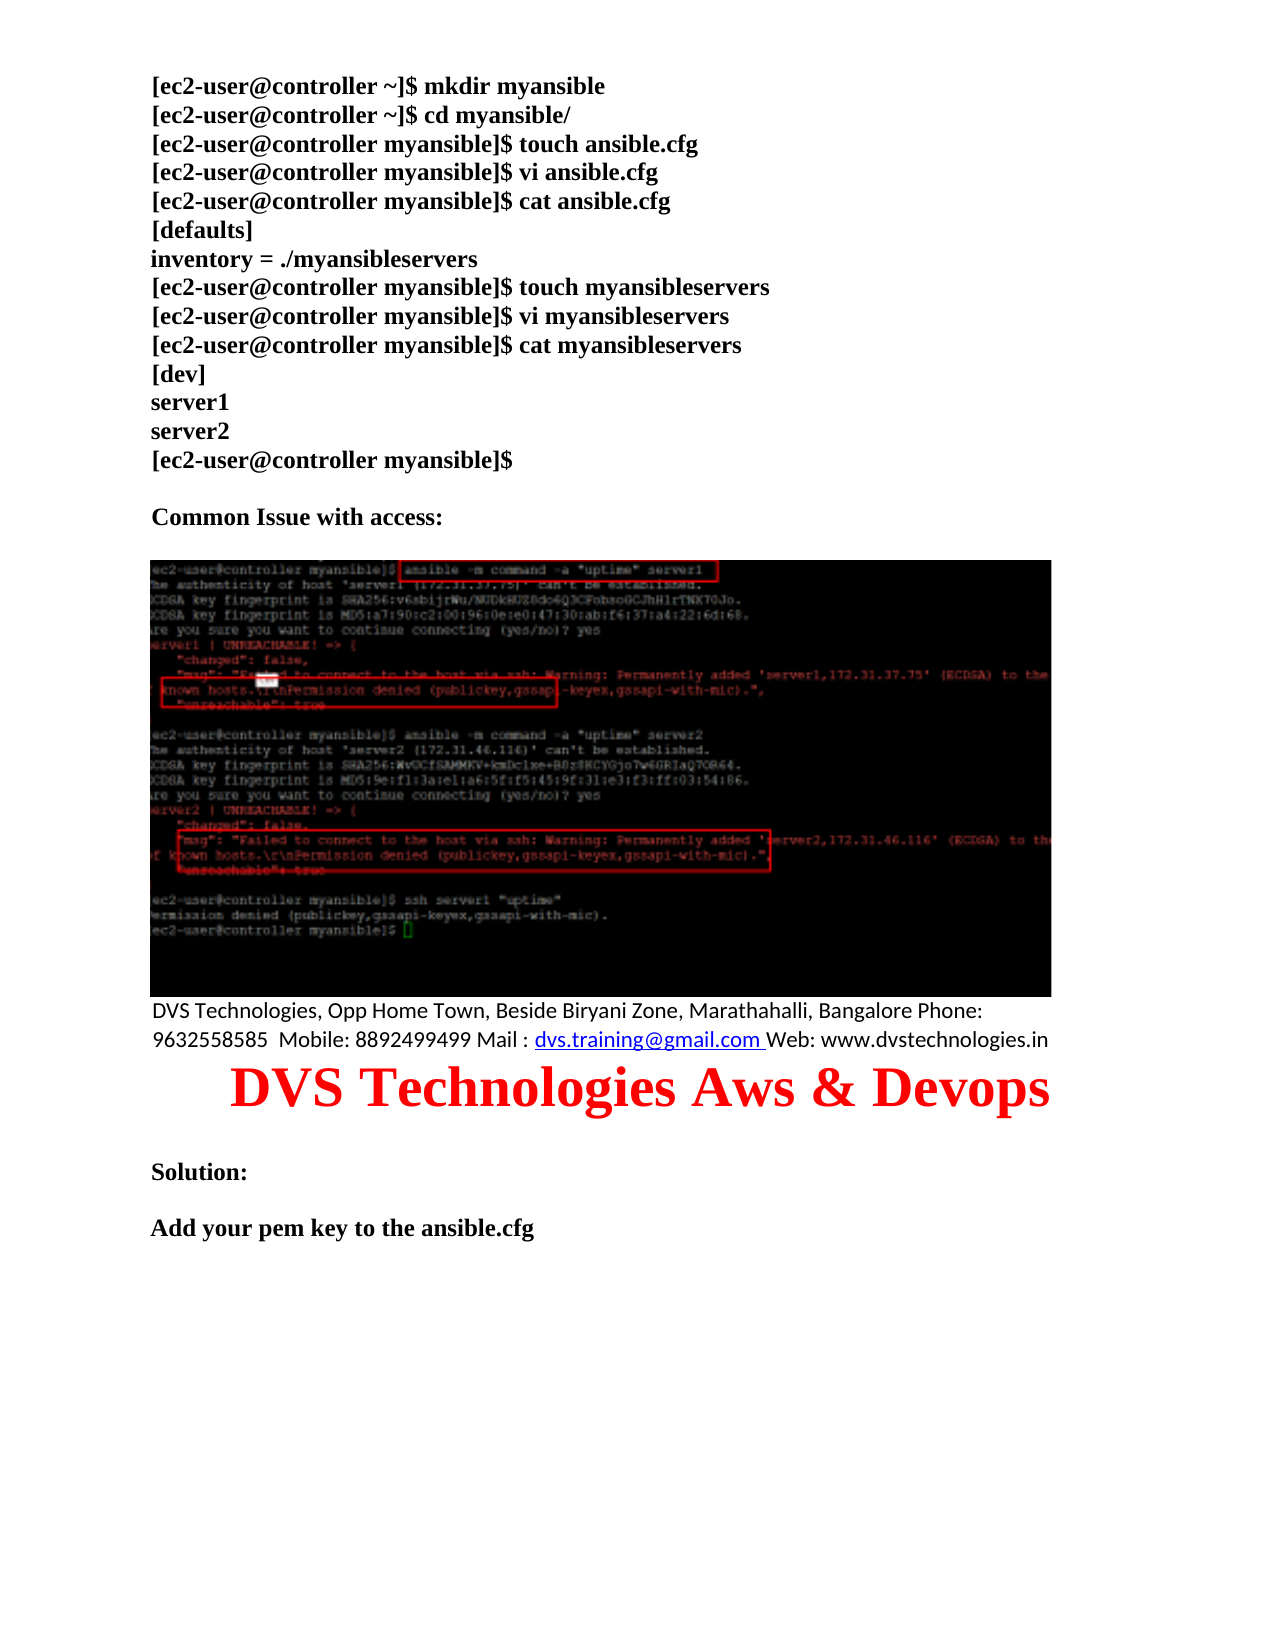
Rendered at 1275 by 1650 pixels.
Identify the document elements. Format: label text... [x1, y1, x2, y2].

text Add your pem key to the ansible.cfg [150, 1213, 1131, 1242]
text [ec2-user@controller myansible]$ cat ansible.cfg [152, 186, 1131, 215]
text [ec2-user@controller myansible]$ touch ansible.cfg [152, 129, 1131, 157]
text DVS Technologies Aws & Devops [150, 1053, 1131, 1119]
text [ec2-user@controller myansible]$ touch myansibleservers [152, 272, 1131, 301]
text Solution: [151, 1157, 1131, 1185]
picture [150, 560, 1052, 997]
text [ec2-user@controller myansible]$ cat myansibleservers [152, 330, 1131, 359]
text [ec2-user@controller myansible]$ [152, 445, 1131, 474]
text [ec2-user@controller myansible]$ vi ansible.cfg [152, 157, 1131, 186]
text server2 [151, 416, 1131, 445]
text [ec2-user@controller myansible]$ vi myansibleservers [152, 301, 1131, 330]
text [ec2-user@controller ~]$ mkdir myansible [152, 71, 1131, 100]
text server1 [151, 387, 1131, 416]
text inventory = ./myansibleservers [150, 244, 1131, 272]
text Common Issue with access: [151, 502, 1131, 531]
text [ec2-user@controller ~]$ cd myansible/ [152, 100, 1131, 129]
text [defaults] [152, 215, 1131, 244]
text [dev] [152, 359, 1131, 387]
text DVS Technologies, Opp Home Town, Beside Biryani Zone, Marathahalli, Bangalore Phone: 9632558585 Mobile: 8892499499 Mail : dvs.training@gmail.com Web: www.dvstechnologies.in [152, 996, 1098, 1053]
